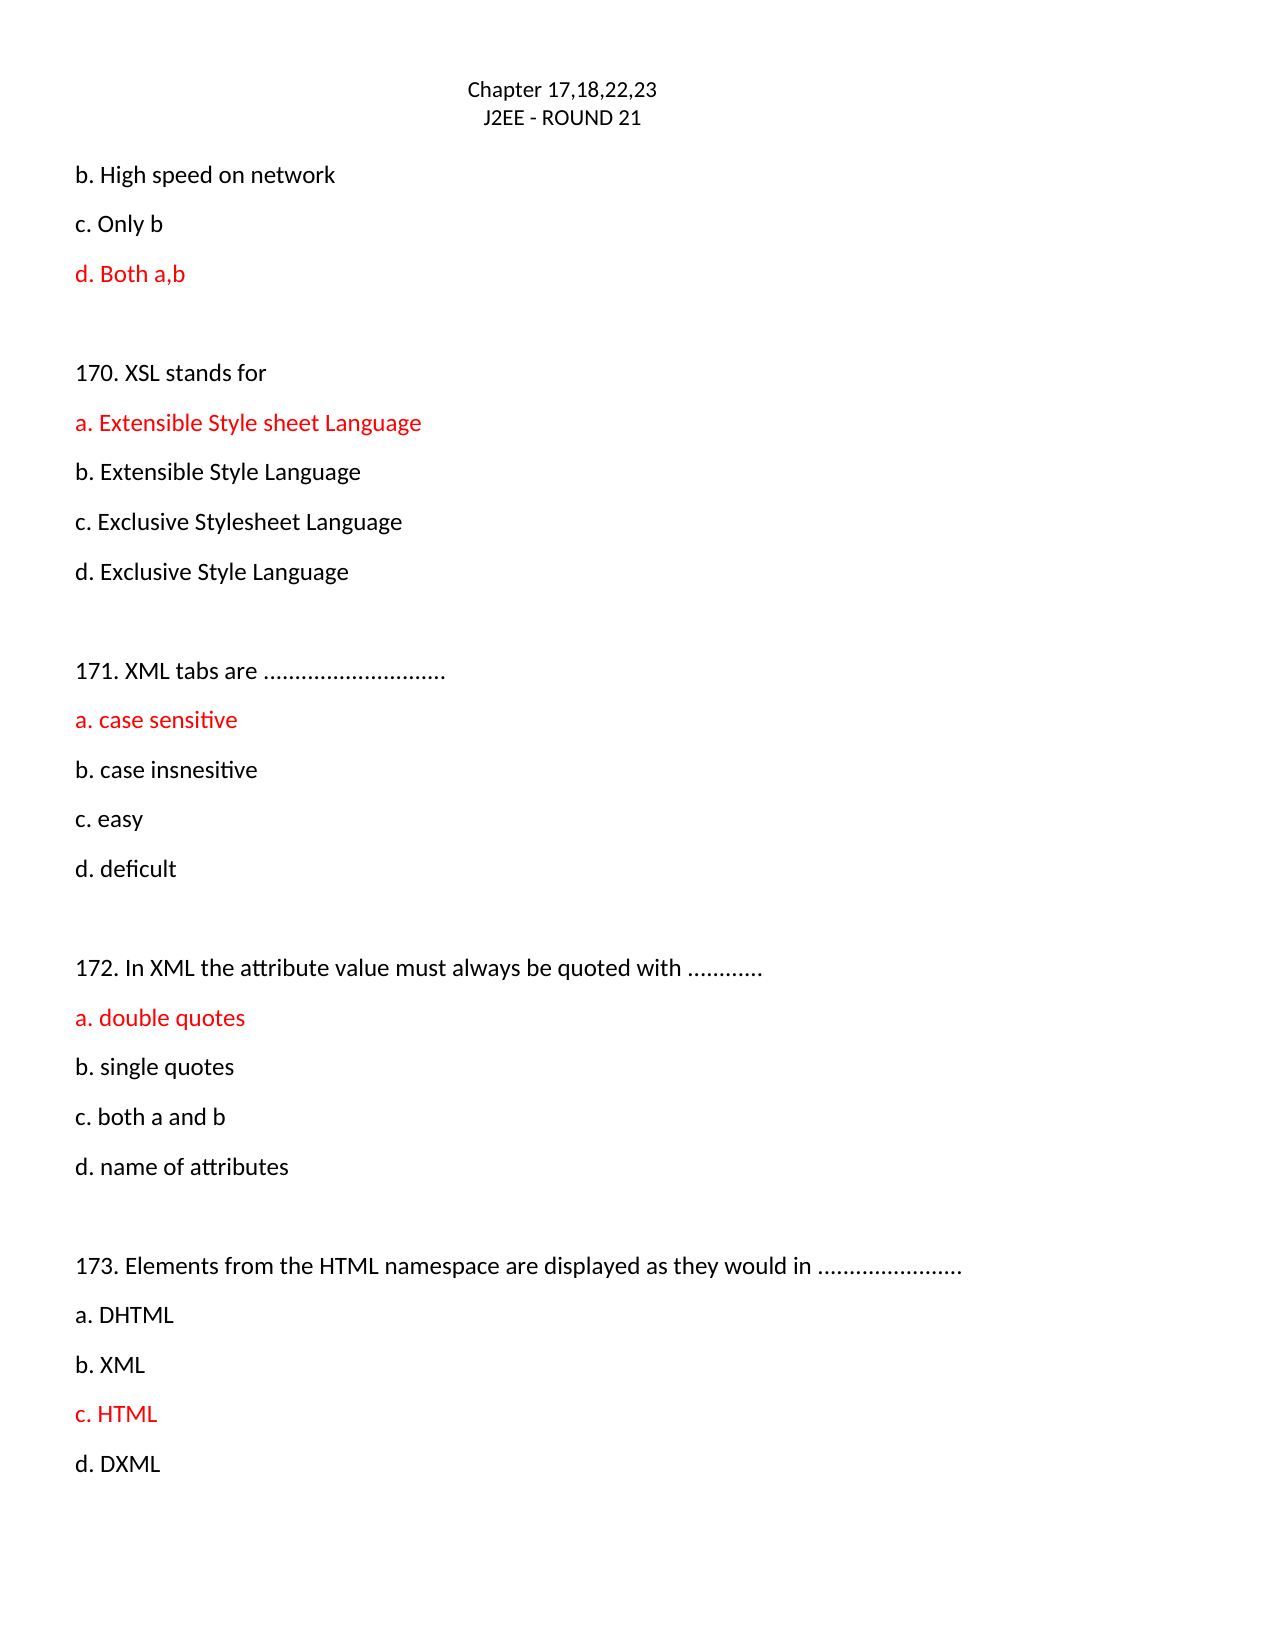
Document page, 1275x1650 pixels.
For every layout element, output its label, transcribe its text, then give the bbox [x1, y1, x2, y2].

text d. DXML [75, 1448, 1200, 1479]
text a. double quotes [75, 1002, 1200, 1032]
text a. DHTML [75, 1299, 1200, 1330]
text d. Both a,b [75, 258, 1200, 289]
text b. single quotes [75, 1052, 1200, 1082]
text d. Exclusive Style Language [75, 556, 1200, 586]
text c. both a and b [75, 1101, 1200, 1132]
text c. Only b [75, 209, 1200, 239]
text a. Extensible Style sheet Language [75, 407, 1200, 437]
text d. name of attributes [75, 1151, 1200, 1181]
text 171. XML tabs are ............................. [75, 655, 1200, 685]
text 170. XSL stands for [75, 357, 1200, 388]
text b. High speed on network [75, 159, 1200, 189]
text c. easy [75, 804, 1200, 834]
text 173. Elements from the HTML namespace are displayed as they would in ....................... [75, 1250, 1200, 1280]
text b. case insnesitive [75, 754, 1200, 784]
text 172. In XML the attribute value must always be quoted with ............ [75, 952, 1200, 983]
text d. deficult [75, 853, 1200, 884]
text b. XML [75, 1349, 1200, 1379]
text a. case sensitive [75, 704, 1200, 735]
text c. Exclusive Stylesheet Language [75, 506, 1200, 537]
text c. HTML [75, 1399, 1200, 1429]
text b. Extensible Style Language [75, 457, 1200, 487]
